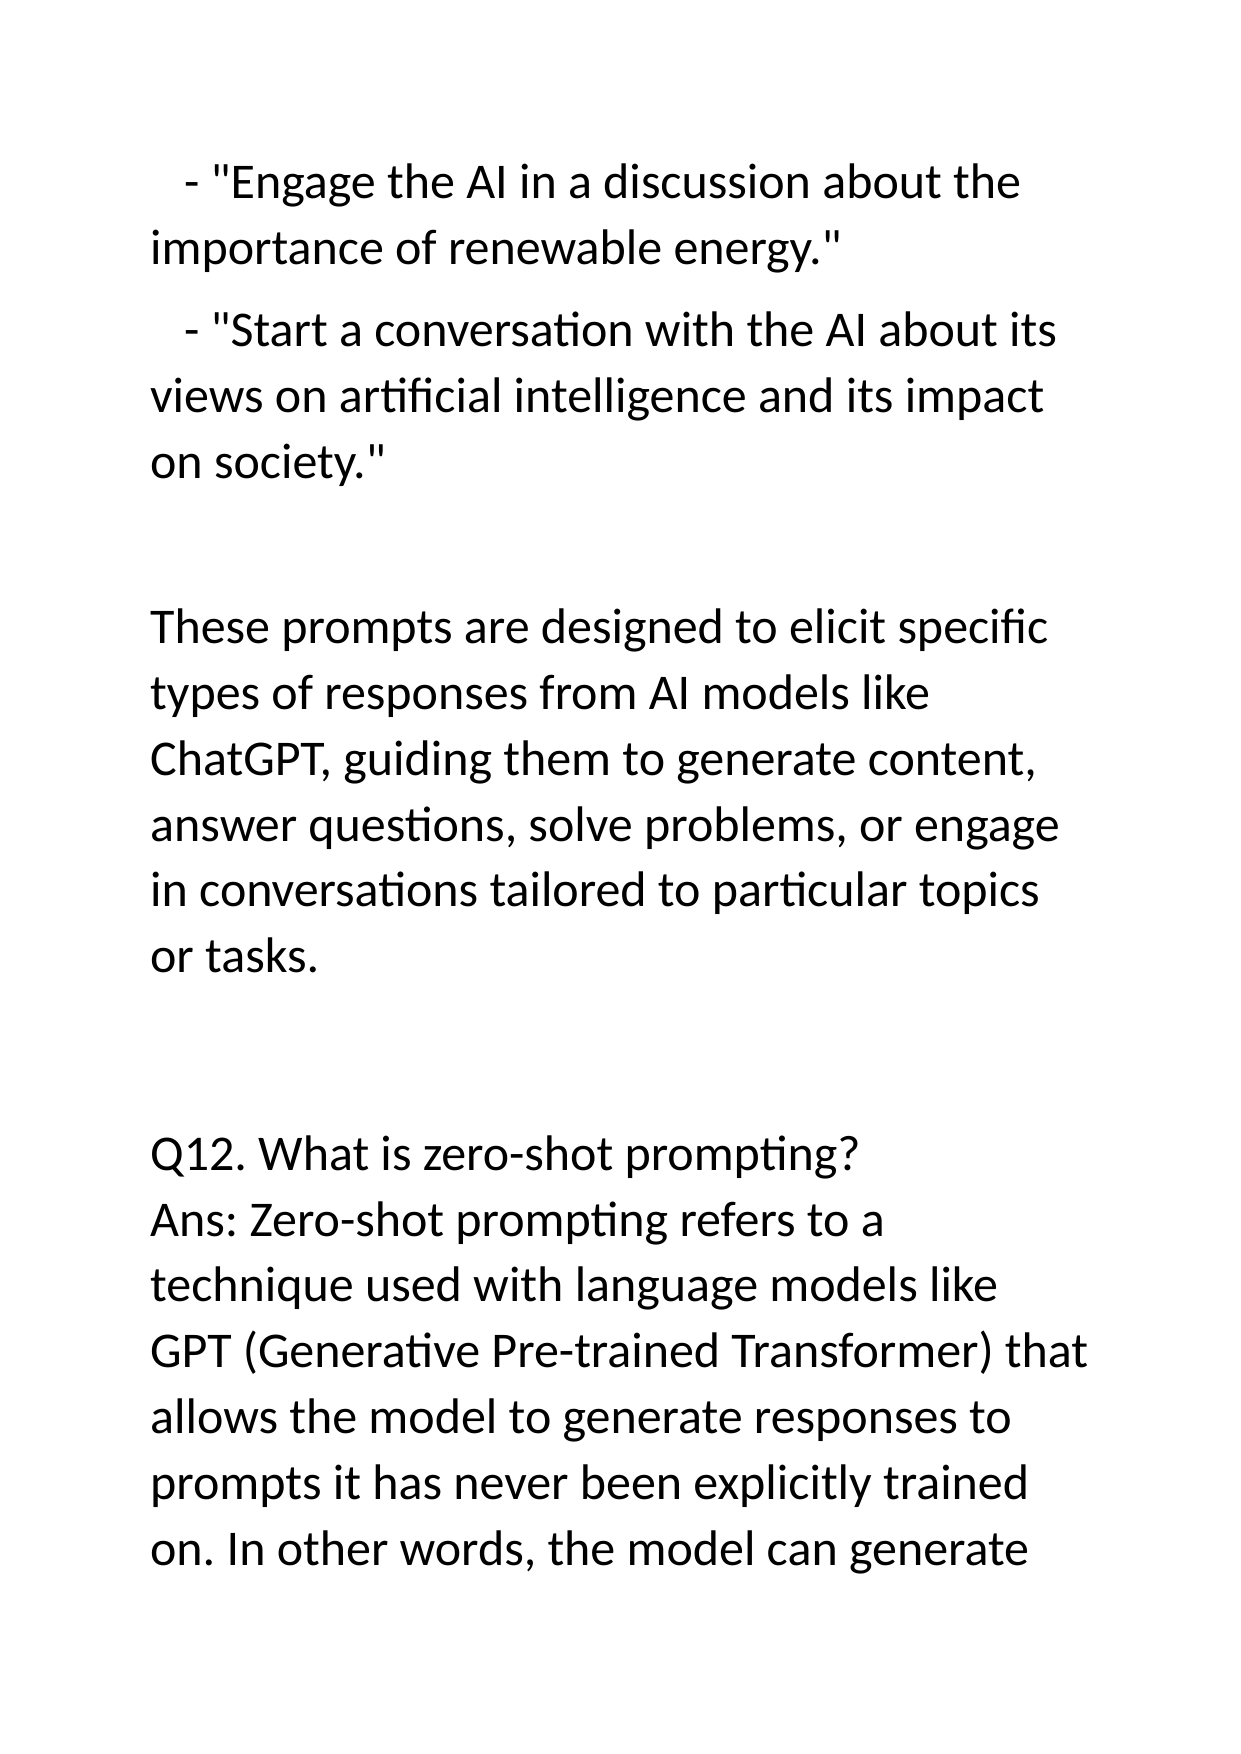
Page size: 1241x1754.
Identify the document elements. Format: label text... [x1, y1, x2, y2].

text - "Engage the AI in a discussion about the importance of renewable energy." [150, 150, 1090, 277]
text - "Start a conversation with the AI about its views on artificial intelligence and its impact on society." [150, 298, 1090, 491]
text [150, 595, 1090, 1578]
